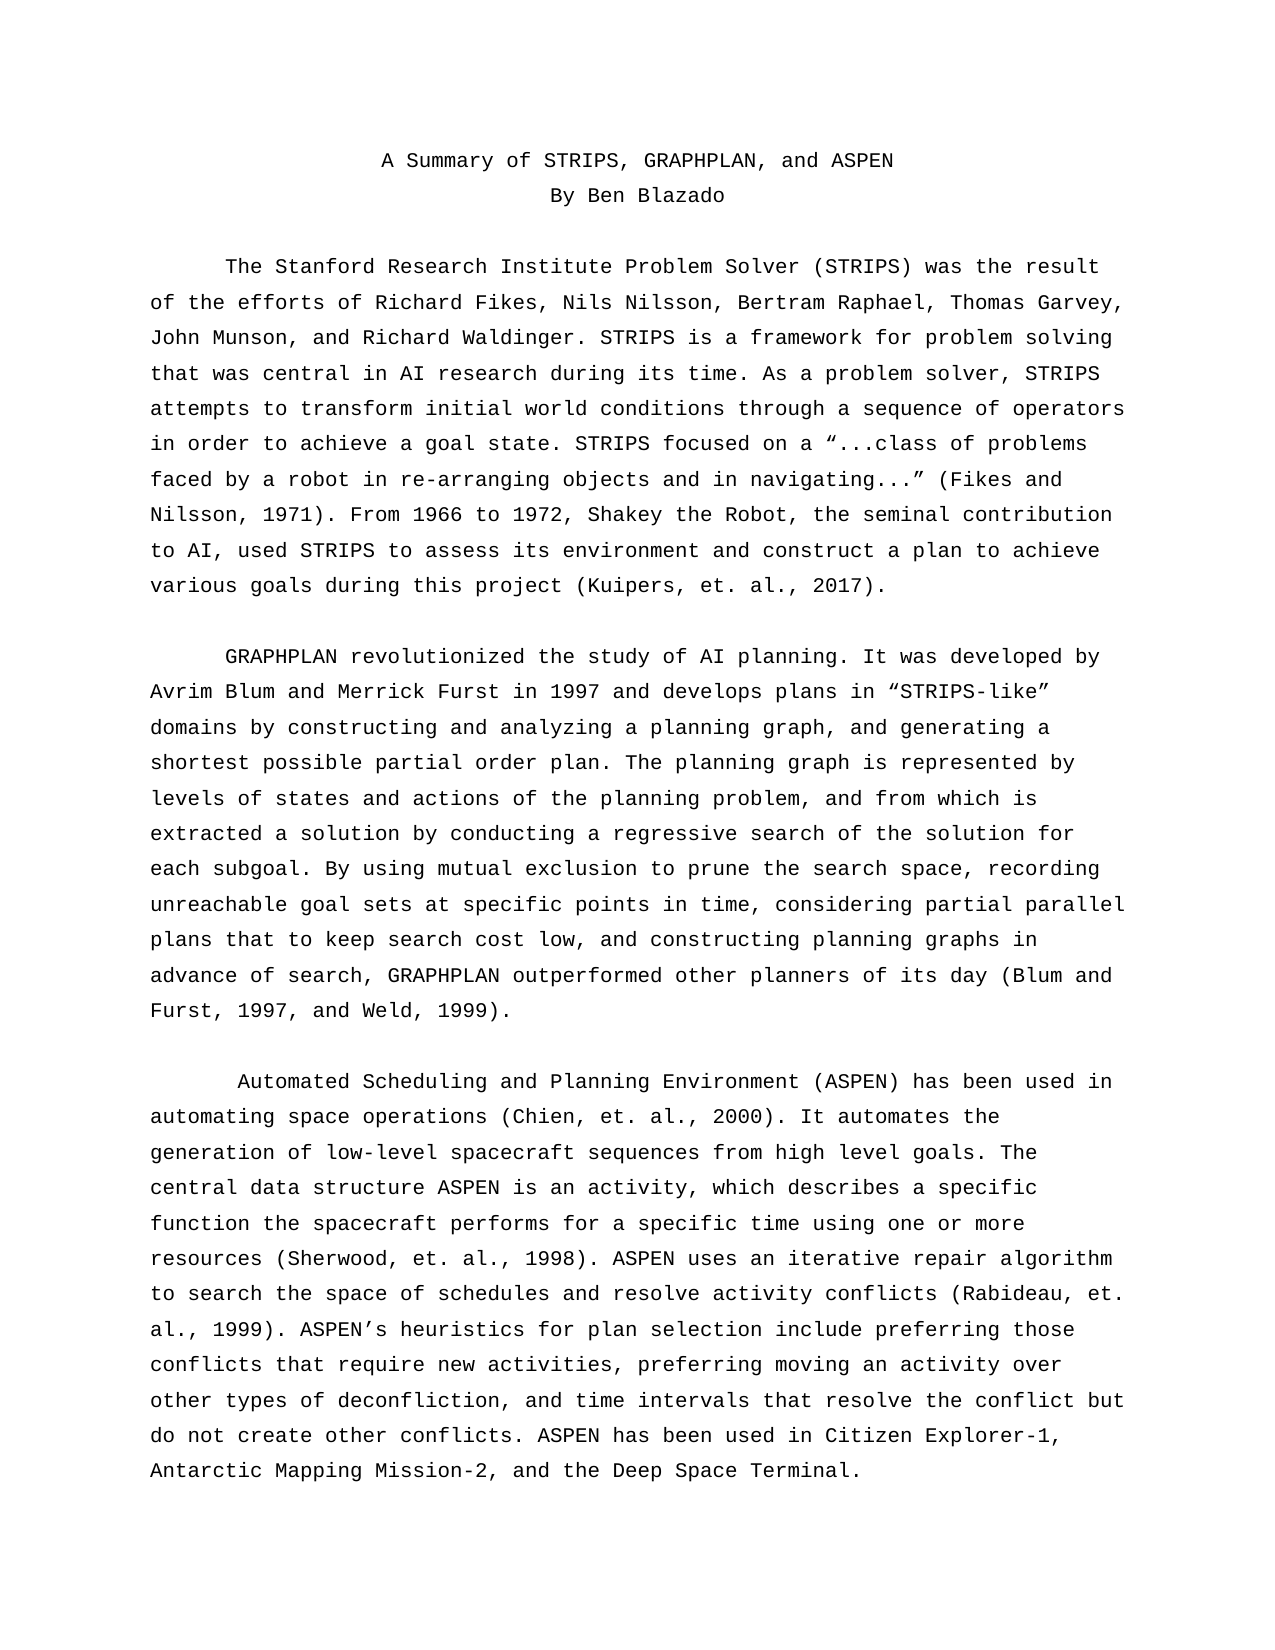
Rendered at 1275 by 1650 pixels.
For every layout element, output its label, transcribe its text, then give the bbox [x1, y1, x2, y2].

text By Ben Blazado [150, 185, 1125, 209]
text A Summary of STRIPS, GRAPHPLAN, and ASPEN [150, 150, 1125, 174]
text The Stanford Research Institute Problem Solver (STRIPS) was the result of the efforts of Richard Fikes, Nils Nilsson, Bertram Raphael, Thomas Garvey, John Munson, and Richard Waldinger. STRIPS is a framework for problem solving that was central in AI research during its time. As a problem solver, STRIPS attempts to transform initial world conditions through a sequence of operators in order to achieve a goal state. STRIPS focused on a “...class of problems faced by a robot in re-arranging objects and in navigating...” (Fikes and Nilsson, 1971). From 1966 to 1972, Shakey the Robot, the seminal contribution to AI, used STRIPS to assess its environment and construct a plan to achieve various goals during this project (Kuipers, et. al., 2017). [150, 256, 1125, 599]
text GRAPHPLAN revolutionized the study of AI planning. It was developed by Avrim Blum and Merrick Furst in 1997 and develops plans in “STRIPS-like” domains by constructing and analyzing a planning graph, and generating a shortest possible partial order plan. The planning graph is represented by levels of states and actions of the planning problem, and from which is extracted a solution by conducting a regressive search of the solution for each subgoal. By using mutual exclusion to prune the search space, recording unreachable goal sets at specific points in time, considering partial parallel plans that to keep search cost low, and constructing planning graphs in advance of search, GRAPHPLAN outperformed other planners of its day (Blum and Furst, 1997, and Weld, 1999). [150, 646, 1125, 1024]
text Automated Scheduling and Planning Environment (ASPEN) has been used in automating space operations (Chien, et. al., 2000). It automates the generation of low-level spacecraft sequences from high level goals. The central data structure ASPEN is an activity, which describes a specific function the spacecraft performs for a specific time using one or more resources (Sherwood, et. al., 1998). ASPEN uses an iterative repair algorithm to search the space of schedules and resolve activity conflicts (Rabideau, et. al., 1999). ASPEN’s heuristics for plan selection include preferring those conflicts that require new activities, preferring moving an activity over other types of deconfliction, and time intervals that resolve the conflict but do not create other conflicts. ASPEN has been used in Citizen Explorer-1, Antarctic Mapping Mission-2, and the Deep Space Terminal. [150, 1071, 1125, 1484]
